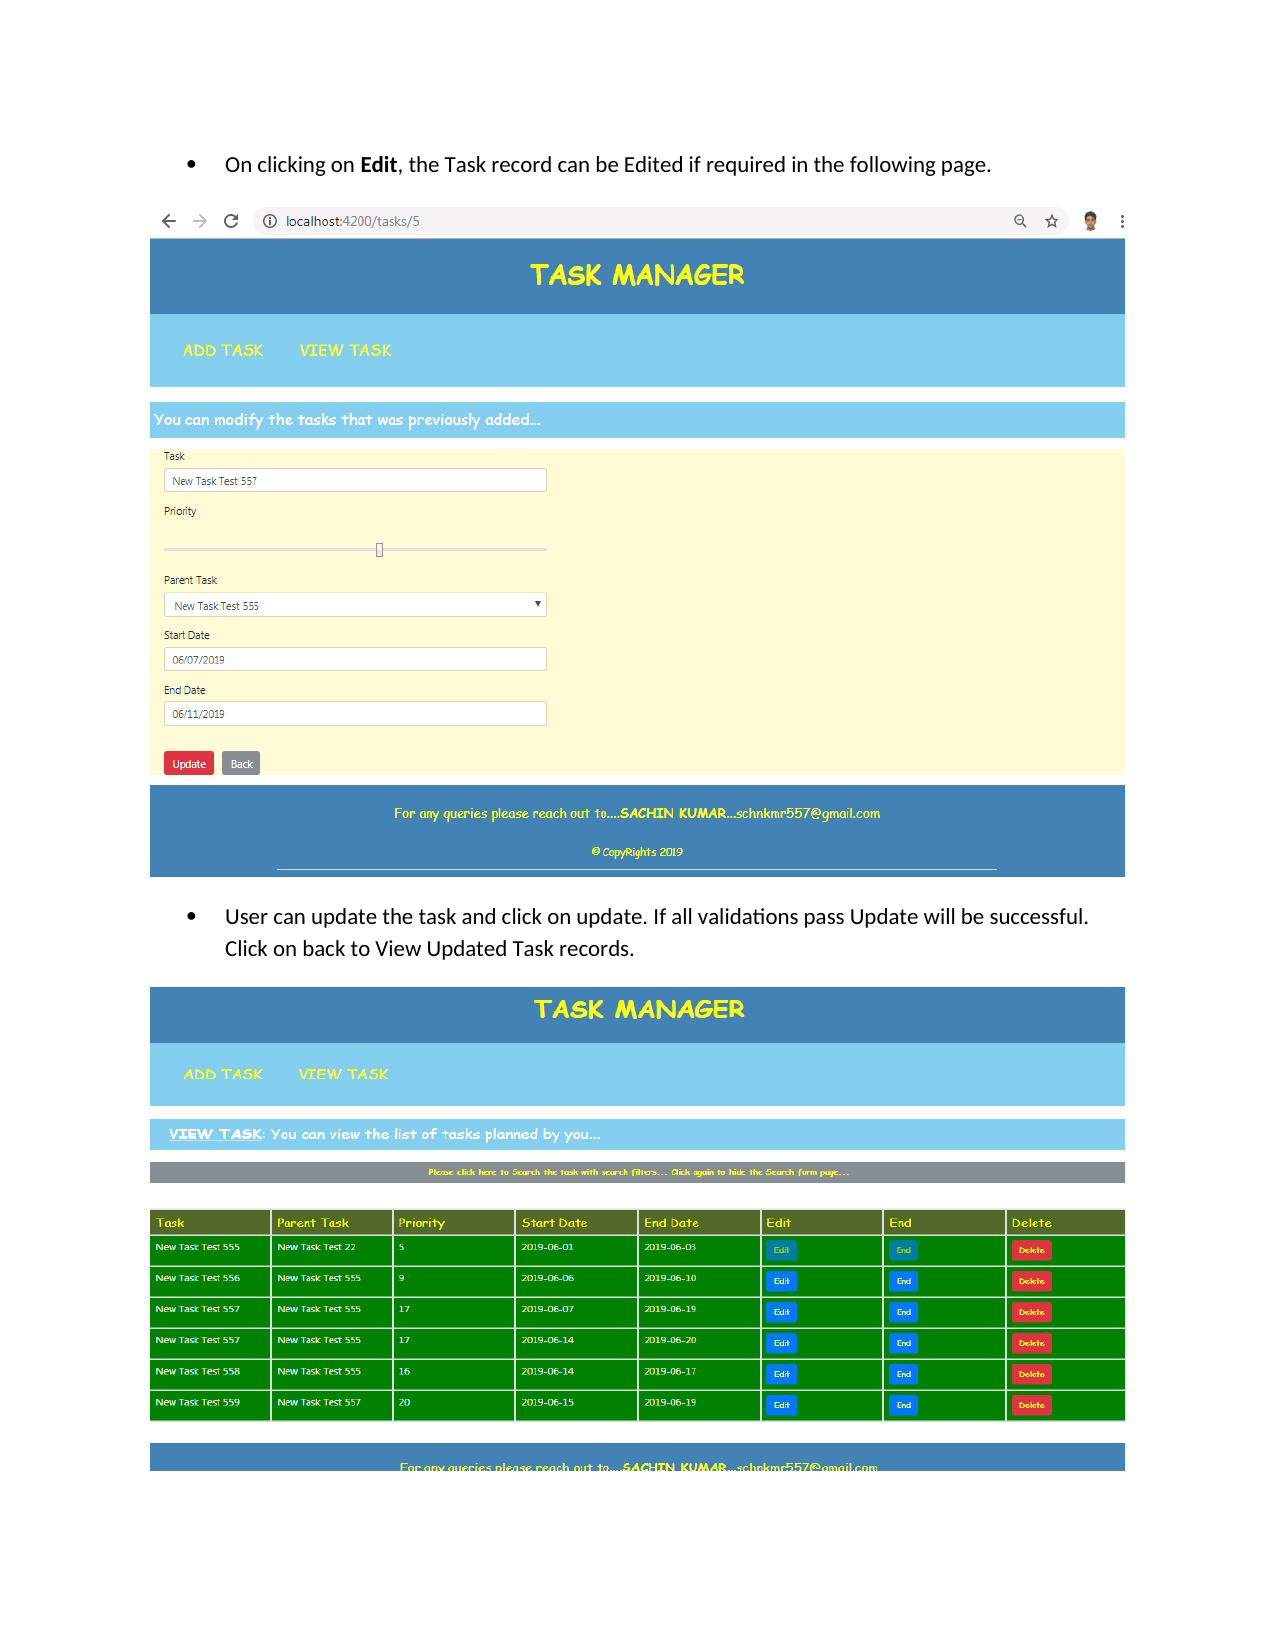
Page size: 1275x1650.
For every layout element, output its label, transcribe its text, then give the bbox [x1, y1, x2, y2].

list User can update the task and click on update. If all validations pass Update will be successful. Click on back to View Updated Task records. [187, 902, 1125, 962]
list On clicking on Edit, the Task record can be Edited if required in the following page. [187, 150, 1125, 178]
picture [150, 203, 1125, 877]
picture [150, 987, 1125, 1471]
